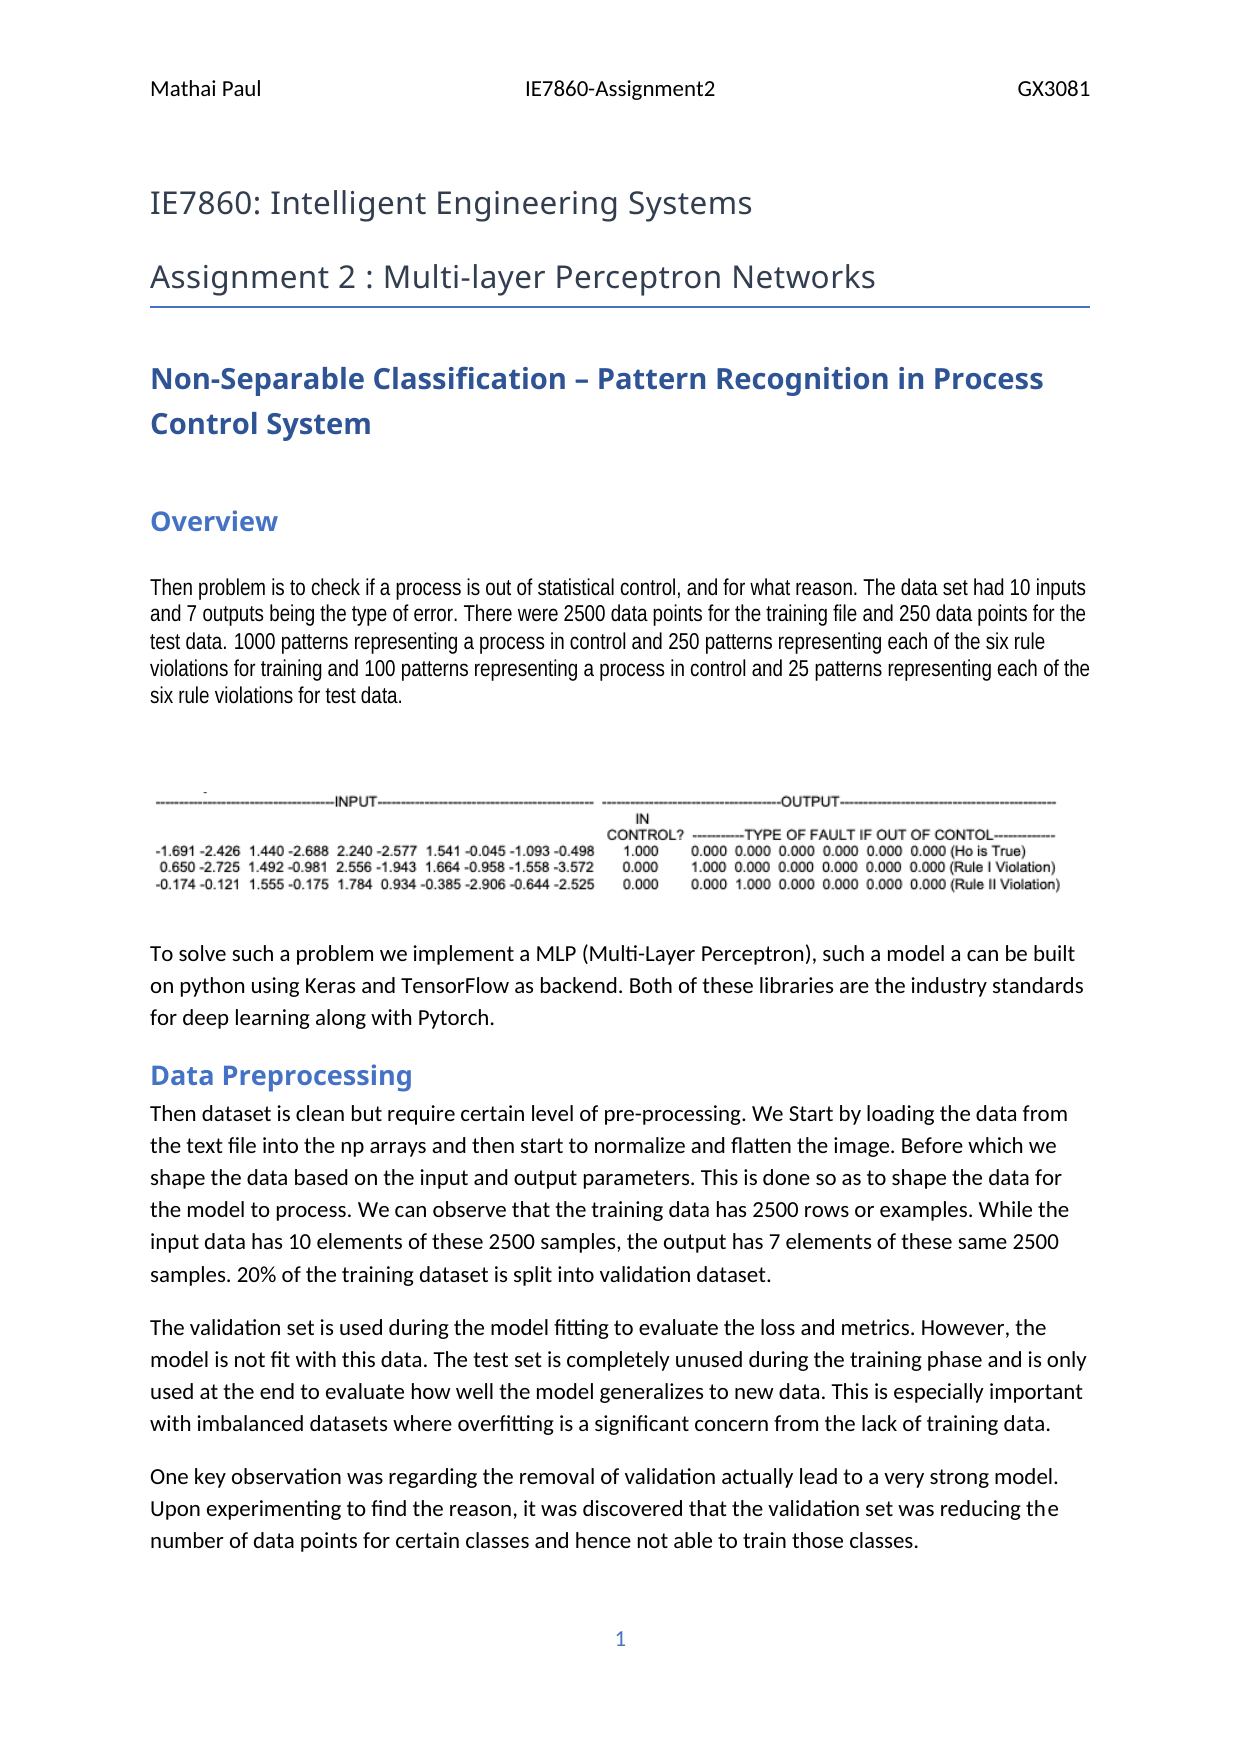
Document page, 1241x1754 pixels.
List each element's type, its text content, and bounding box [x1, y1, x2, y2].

text One key observation was regarding the removal of validation actually lead to a very strong model. Upon experimenting to find the reason, it was discovered that the validation set was reducing the number of data points for certain classes and hence not able to train those classes. [150, 1462, 1090, 1555]
text Then problem is to check if a process is out of statistical control, and for what reason. The data set had 10 inputs and 7 outputs being the type of error. There were 2500 data points for the training file and 250 data points for the test data. 1000 patterns representing a process in control and 250 patterns representing each of the six rule violations for training and 100 patterns representing a process in control and 25 patterns representing each of the six rule violations for test data. [150, 574, 1090, 708]
title IE7860: Intelligent Engineering Systems [150, 150, 1090, 224]
subtitle Overview [150, 502, 1090, 539]
text To solve such a problem we implement a MLP (Multi-Layer Perceptron), such a model a can be built on python using Keras and TensorFlow as backend. Both of these libraries are the industry standards for deep learning along with Pytorch. [150, 939, 1090, 1031]
text The validation set is used during the model fitting to evaluate the loss and metrics. However, the model is not fit with this data. The test set is completely unused during the training phase and is only used at the end to evaluate how well the model generalizes to new data. This is especially important with imbalanced datasets where overfitting is a significant concern from the lack of training data. [150, 1313, 1090, 1437]
subtitle Non-Separable Classification – Pattern Recognition in Process Control System [150, 358, 1090, 443]
picture [150, 792, 1102, 914]
title Assignment 2 : Multi-layer Perceptron Networks [150, 224, 1090, 306]
subtitle Data Preprocessing [150, 1056, 1090, 1093]
text Then dataset is clean but require certain level of pre-processing. We Start by loading the data from the text file into the np arrays and then start to normalize and flatten the image. Before which we shape the data based on the input and output parameters. This is done so as to shape the data for the model to process. We can observe that the training data has 2500 rows or examples. While the input data has 10 elements of these 2500 samples, the output has 7 elements of these same 2500 samples. 20% of the training dataset is split into validation dataset. [150, 1099, 1090, 1288]
